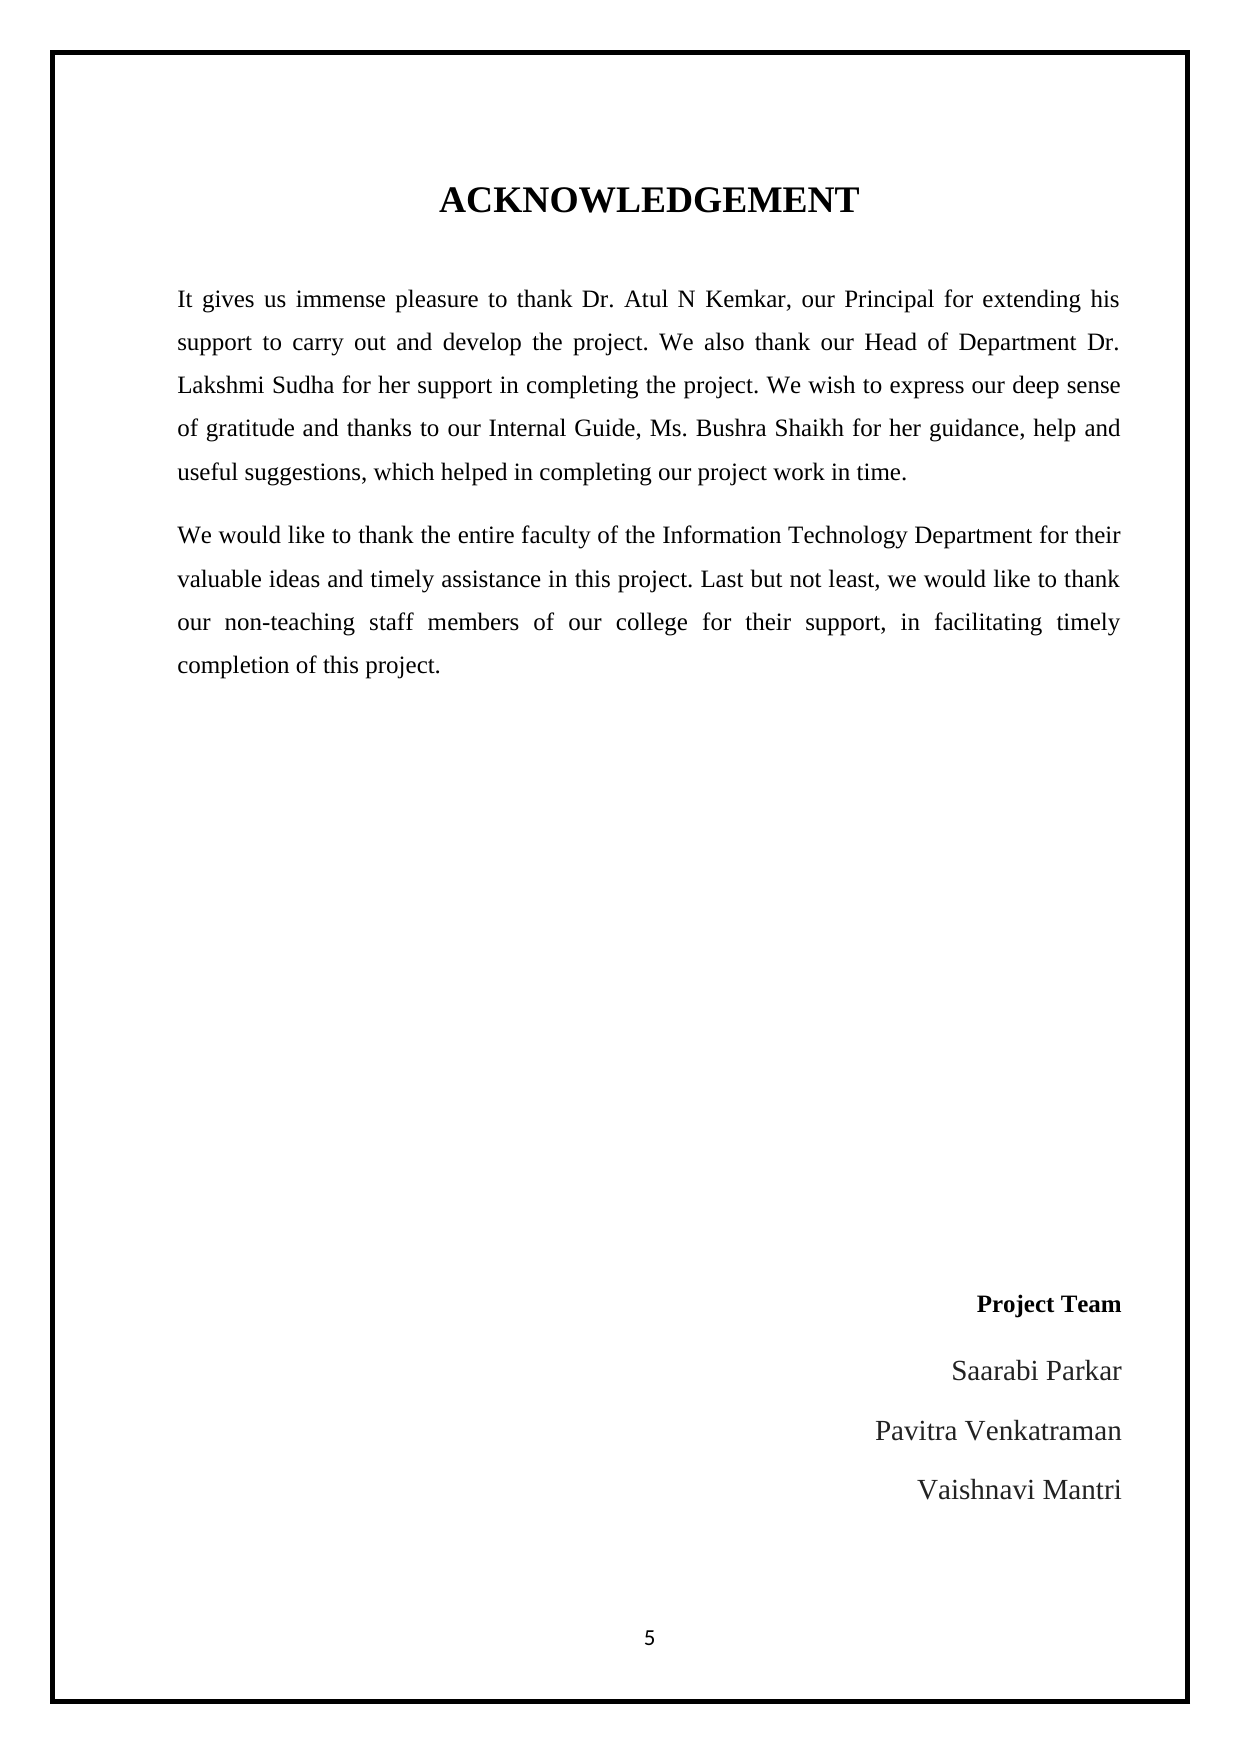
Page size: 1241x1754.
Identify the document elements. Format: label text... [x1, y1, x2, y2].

text Project Team [177, 1289, 1122, 1318]
text ACKNOWLEDGEMENT [177, 177, 1122, 220]
text It gives us immense pleasure to thank Dr. Atul N Kemkar, our Principal for extending his support to carry out and develop the project. We also thank our Head of Department Dr. Lakshmi Sudha for her support in completing the project. We wish to express our deep sense of gratitude and thanks to our Internal Guide, Ms. Bushra Shaikh for her guidance, help and useful suggestions, which helped in completing our project work in time. [177, 284, 1122, 485]
text Saarabi Parkar [177, 1353, 1122, 1387]
text We would like to thank the entire faculty of the Information Technology Department for their valuable ideas and timely assistance in this project. Last but not least, we would like to thank our non-teaching staff members of our college for their support, in facilitating timely completion of this project. [177, 521, 1122, 679]
text Pavitra Venkatraman [177, 1413, 1122, 1446]
text Vaishnavi Mantri [177, 1472, 1122, 1506]
